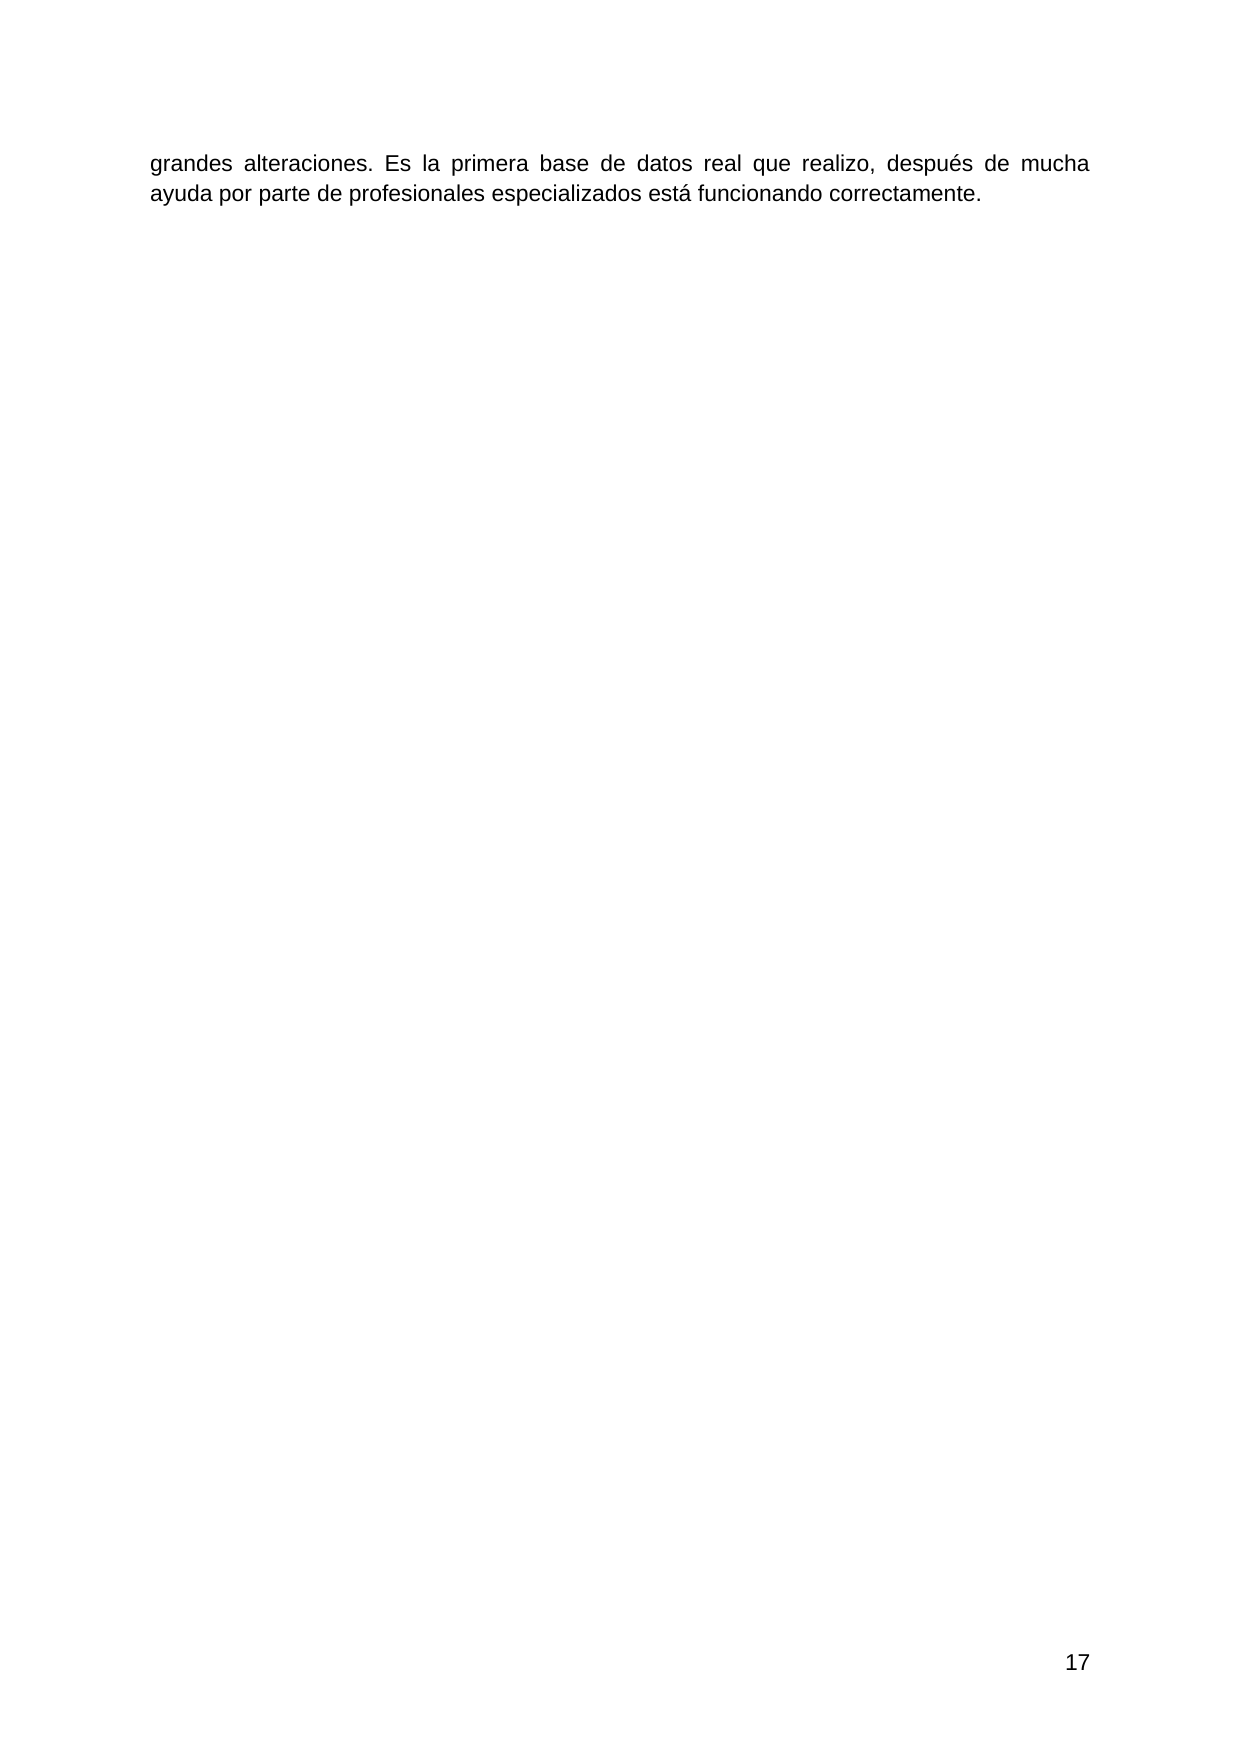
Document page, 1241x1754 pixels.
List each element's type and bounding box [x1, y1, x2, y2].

text [150, 150, 1090, 207]
